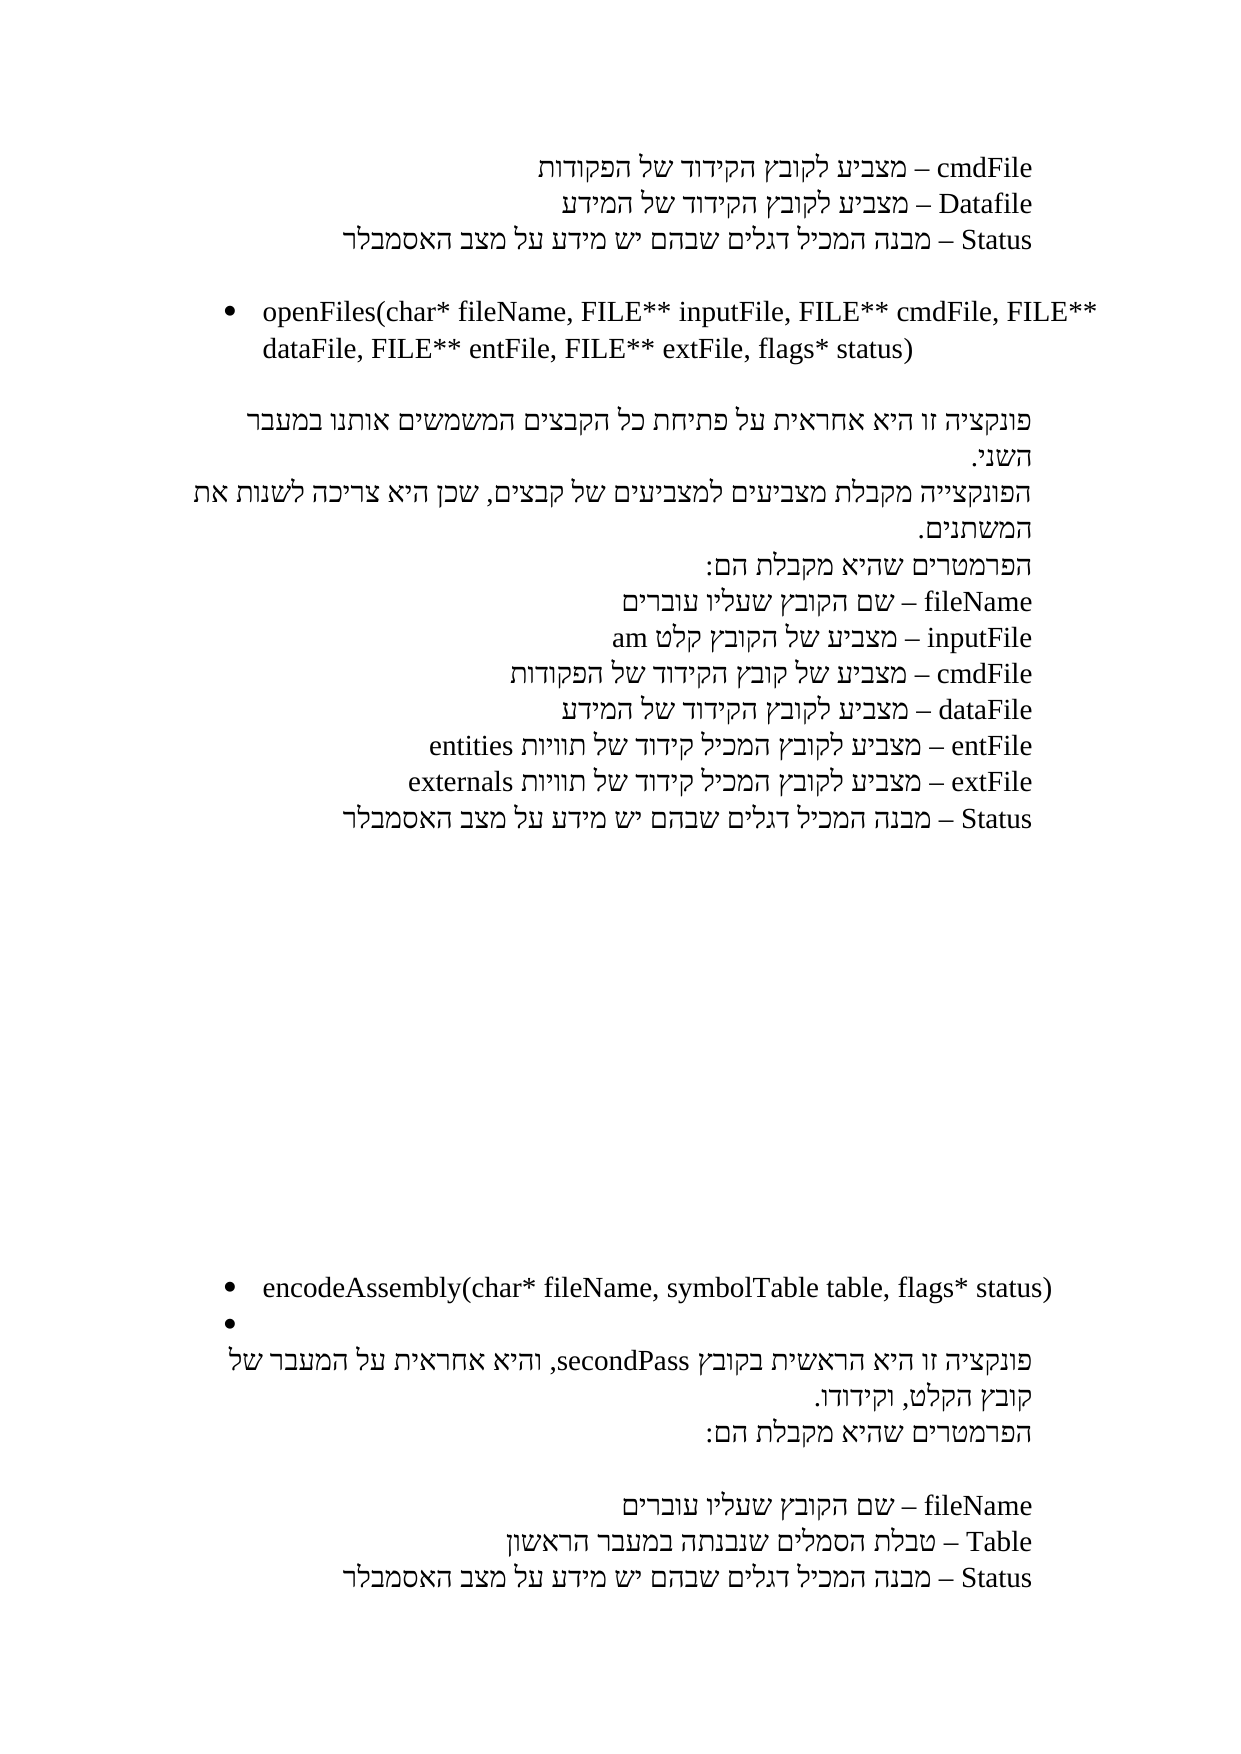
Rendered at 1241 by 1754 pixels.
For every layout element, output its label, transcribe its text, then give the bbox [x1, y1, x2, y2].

text Table – טבלת הסמלים שנבנתה במעבר הראשון [187, 1524, 1032, 1557]
text הפרמטרים שהיא מקבלת הם: [187, 548, 1032, 581]
text cmdFile – מצביע לקובץ הקידוד של הפקודות [187, 150, 1032, 183]
text Status – מבנה המכיל דגלים שבהם יש מידע על מצב האסמבלר [187, 222, 1032, 256]
text Status – מבנה המכיל דגלים שבהם יש מידע על מצב האסמבלר [187, 1560, 1032, 1593]
text extFile – מצביע לקובץ המכיל קידוד של תוויות externals [187, 764, 1032, 798]
text cmdFile – מצביע של קובץ הקידוד של הפקודות [187, 656, 1032, 690]
text fileName – שם הקובץ שעליו עוברים [187, 1488, 1032, 1521]
text fileName – שם הקובץ שעליו עוברים [187, 584, 1032, 617]
text Status – מבנה המכיל דגלים שבהם יש מידע על מצב האסמבלר [187, 801, 1032, 834]
text dataFile – מצביע לקובץ הקידוד של המידע [187, 692, 1032, 726]
text פונקציה זו היא הראשית בקובץ secondPass, והיא אחראית על המעבר של קובץ הקלט, וקידודו. [187, 1343, 1032, 1413]
text הפונקצייה מקבלת מצביעים למצביעים של קבצים, שכן היא צריכה לשנות את המשתנים. [187, 475, 1032, 545]
text הפרמטרים שהיא מקבלת הם: [187, 1415, 1032, 1449]
text entFile – מצביע לקובץ המכיל קידוד של תוויות entities [187, 728, 1032, 762]
text Datafile – מצביע לקובץ הקידוד של המידע [187, 186, 1032, 220]
list encodeAssembly(char* fileName, symbolTable table, flags* status) [225, 1271, 1107, 1304]
text פונקציה זו היא אחראית על פתיחת כל הקבצים המשמשים אותנו במעבר השני. [187, 403, 1032, 473]
text inputFile – מצביע של הקובץ קלט am [187, 620, 1032, 653]
list openFiles(char* fileName, FILE** inputFile, FILE** cmdFile, FILE** dataFile, FILE** entFile, FILE** extFile, flags* status) [225, 294, 1107, 364]
